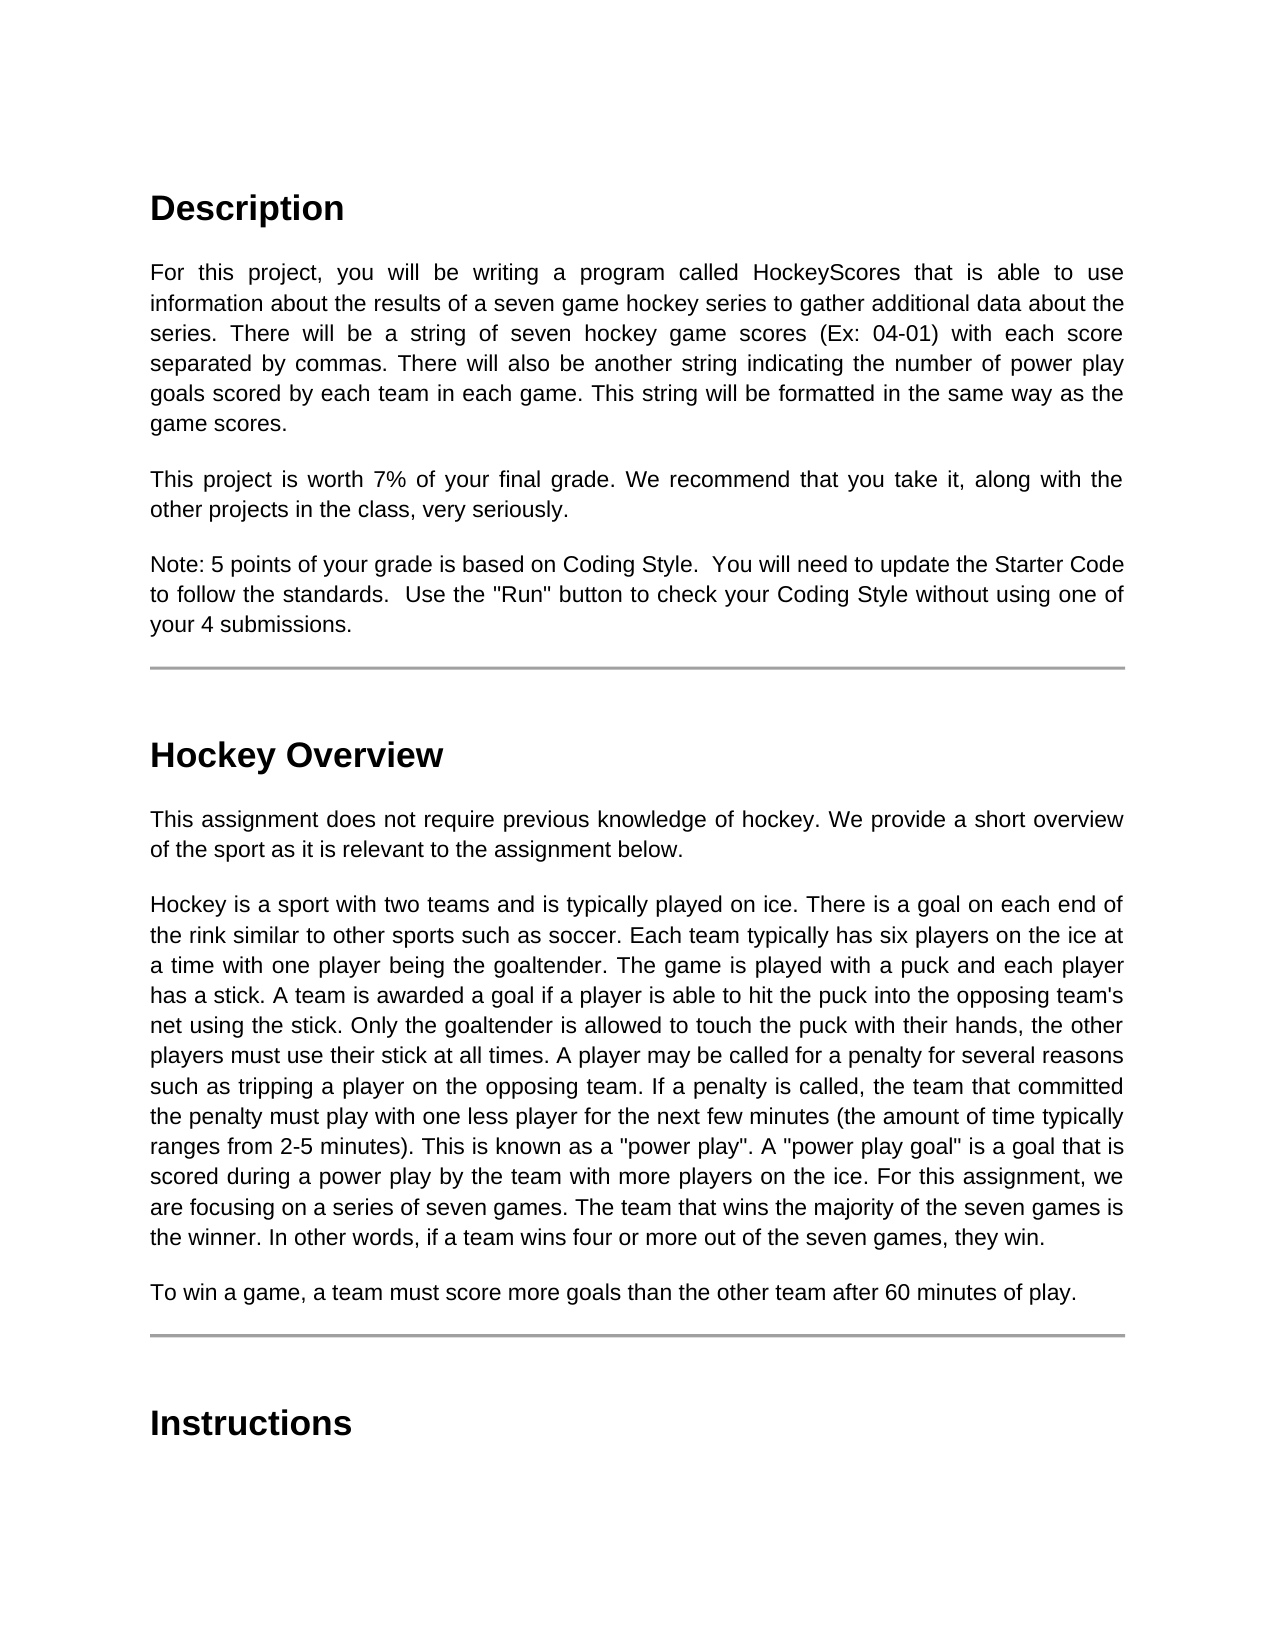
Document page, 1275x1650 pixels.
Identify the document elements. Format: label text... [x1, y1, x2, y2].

text To win a game, a team must score more goals than the other team after 60 minutes of play. [150, 1279, 1125, 1305]
subtitle Hockey Overview [150, 734, 1125, 775]
subtitle Description [150, 187, 1125, 228]
text Note: 5 points of your grade is based on Coding Style. You will need to update the Starter Code to follow the standards. Use the "Run" button to check your Coding Style without using one of your 4 submissions. [150, 551, 1125, 638]
text For this project, you will be writing a program called HockeyScores that is able to use information about the results of a seven game hockey series to gather additional data about the series. There will be a string of seven hockey game scores (Ex: 04-01) with each score separated by commas. There will also be another string indicating the number of power play goals scored by each team in each game. This string will be formatted in the same way as the game scores. [150, 259, 1125, 437]
subtitle Instructions [150, 1402, 1125, 1443]
text This project is worth 7% of your final grade. We recommend that you take it, along with the other projects in the class, very seriously. [150, 466, 1125, 522]
text Hockey is a sport with two teams and is typically played on ice. There is a goal on each end of the rink similar to other sports such as soccer. Each team typically has six players on the ice at a time with one player being the goaltender. The game is played with a puck and each player has a stick. A team is awarded a goal if a player is able to hit the puck into the opposing team's net using the stick. Only the goaltender is allowed to touch the puck with their hands, the other players must use their stick at all times. A player may be called for a penalty for several reasons such as tripping a player on the opposing team. If a penalty is called, the team that committed the penalty must play with one less player for the next few minutes (the amount of time typically ranges from 2-5 minutes). This is known as a "power play". A "power play goal" is a goal that is scored during a power play by the team with more players on the ice. For this assignment, we are focusing on a series of seven games. The team that wins the majority of the seven games is the winner. In other words, if a team wins four or more out of the seven games, they win. [150, 891, 1125, 1250]
text This assignment does not require previous knowledge of hockey. We provide a short overview of the sport as it is relevant to the assignment below. [150, 806, 1125, 863]
